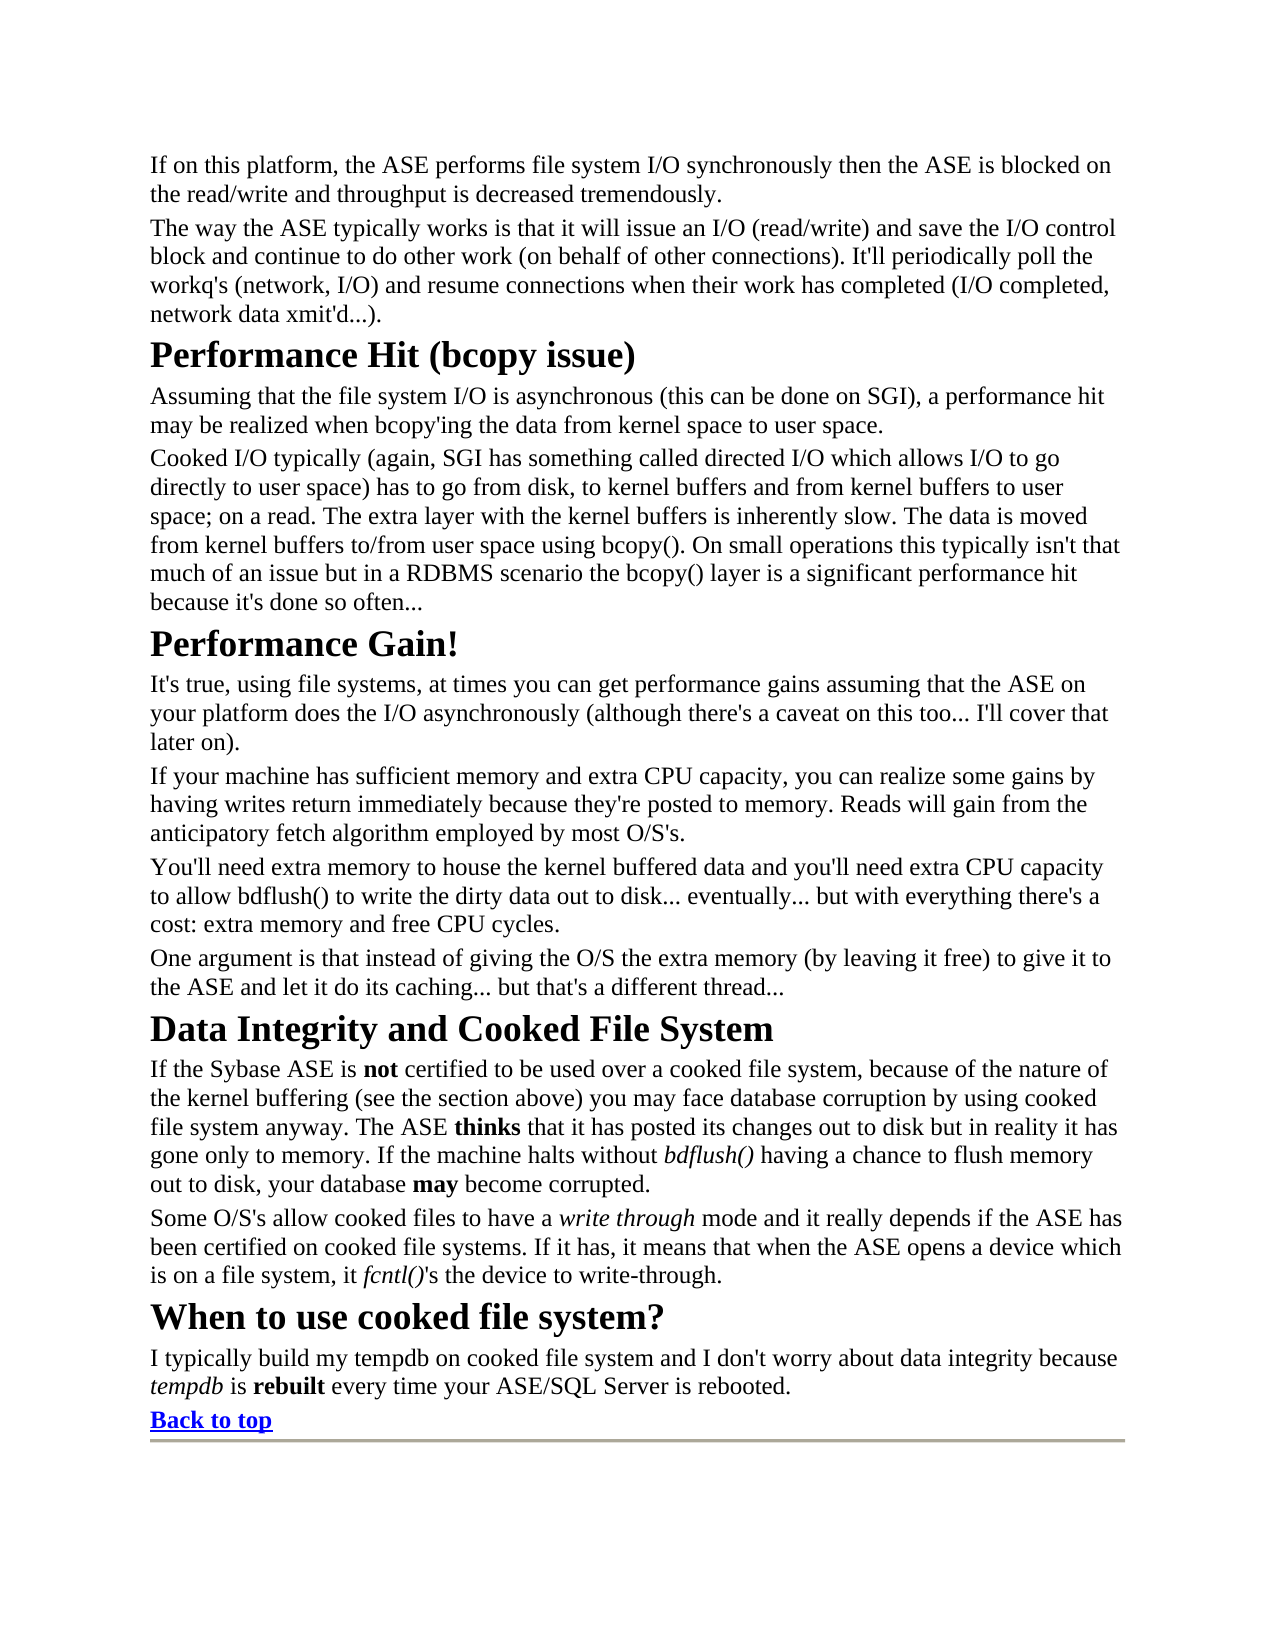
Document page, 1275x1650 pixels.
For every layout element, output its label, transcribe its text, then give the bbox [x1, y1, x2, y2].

text The way the ASE typically works is that it will issue an I/O (read/write) and save the I/O control block and continue to do other work (on behalf of other connections). It'll periodically poll the workq's (network, I/O) and resume connections when their work has completed (I/O completed, network data xmit'd...). [150, 213, 1125, 328]
text Assuming that the file system I/O is asynchronous (this can be done on SGI), a performance hit may be realized when bcopy'ing the data from kernel space to user space. [150, 381, 1125, 438]
text If on this platform, the ASE performs file system I/O synchronously then the ASE is blocked on the read/write and throughput is decreased tremendously. [150, 150, 1125, 207]
subtitle When to use cooked file system? [150, 1294, 1125, 1338]
text You'll need extra memory to house the kernel buffered data and you'll need extra CPU capacity to allow bdflush() to write the dirty data out to disk... eventually... but with everything there's a cost: extra memory and free CPU cycles. [150, 852, 1125, 938]
text Some O/S's allow cooked files to have a write through mode and it really depends if the ASE has been certified on cooked file systems. If it has, it means that when the ASE opens a device which is on a file system, it fcntl()'s the device to write-through. [150, 1203, 1125, 1289]
subtitle Performance Hit (bcopy issue) [150, 333, 1125, 376]
text Cooked I/O typically (again, SGI has something called directed I/O which allows I/O to go directly to user space) has to go from disk, to kernel buffers and from kernel buffers to user space; on a read. The extra layer with the kernel buffers is inherently slow. The data is moved from kernel buffers to/from user space using bcopy(). On small operations this typically isn't that much of an issue but in a RDBMS scenario the bcopy() layer is a significant performance hit because it's done so often... [150, 443, 1125, 616]
subtitle Performance Gain! [150, 621, 1125, 664]
text One argument is that instead of giving the O/S the extra memory (by leaving it free) to give it to the ASE and let it do its caching... but that's a different thread... [150, 943, 1125, 1001]
text If your machine has sufficient memory and extra CPU capacity, you can realize some gains by having writes return immediately because they're posted to memory. Reads will gain from the anticipatory fetch algorithm employed by most O/S's. [150, 761, 1125, 847]
subtitle Data Integrity and Cooked File System [150, 1006, 1125, 1049]
text It's true, using file systems, at times you can get performance gains assuming that the ASE on your platform does the I/O asynchronously (although there's a caveat on this too... I'll cover that later on). [150, 669, 1125, 756]
text Back to top [150, 1405, 1125, 1434]
text If the Sybase ASE is not certified to be used over a cooked file system, because of the nature of the kernel buffering (see the section above) you may face database corruption by using cooked file system anyway. The ASE thinks that it has posted its changes out to disk but in reality it has gone only to memory. If the machine halts without bdflush() having a chance to flush memory out to disk, your database may become corrupted. [150, 1054, 1125, 1198]
text I typically build my tempdb on cooked file system and I don't worry about data integrity because tempdb is rebuilt every time your ASE/SQL Server is rebooted. [150, 1343, 1125, 1400]
